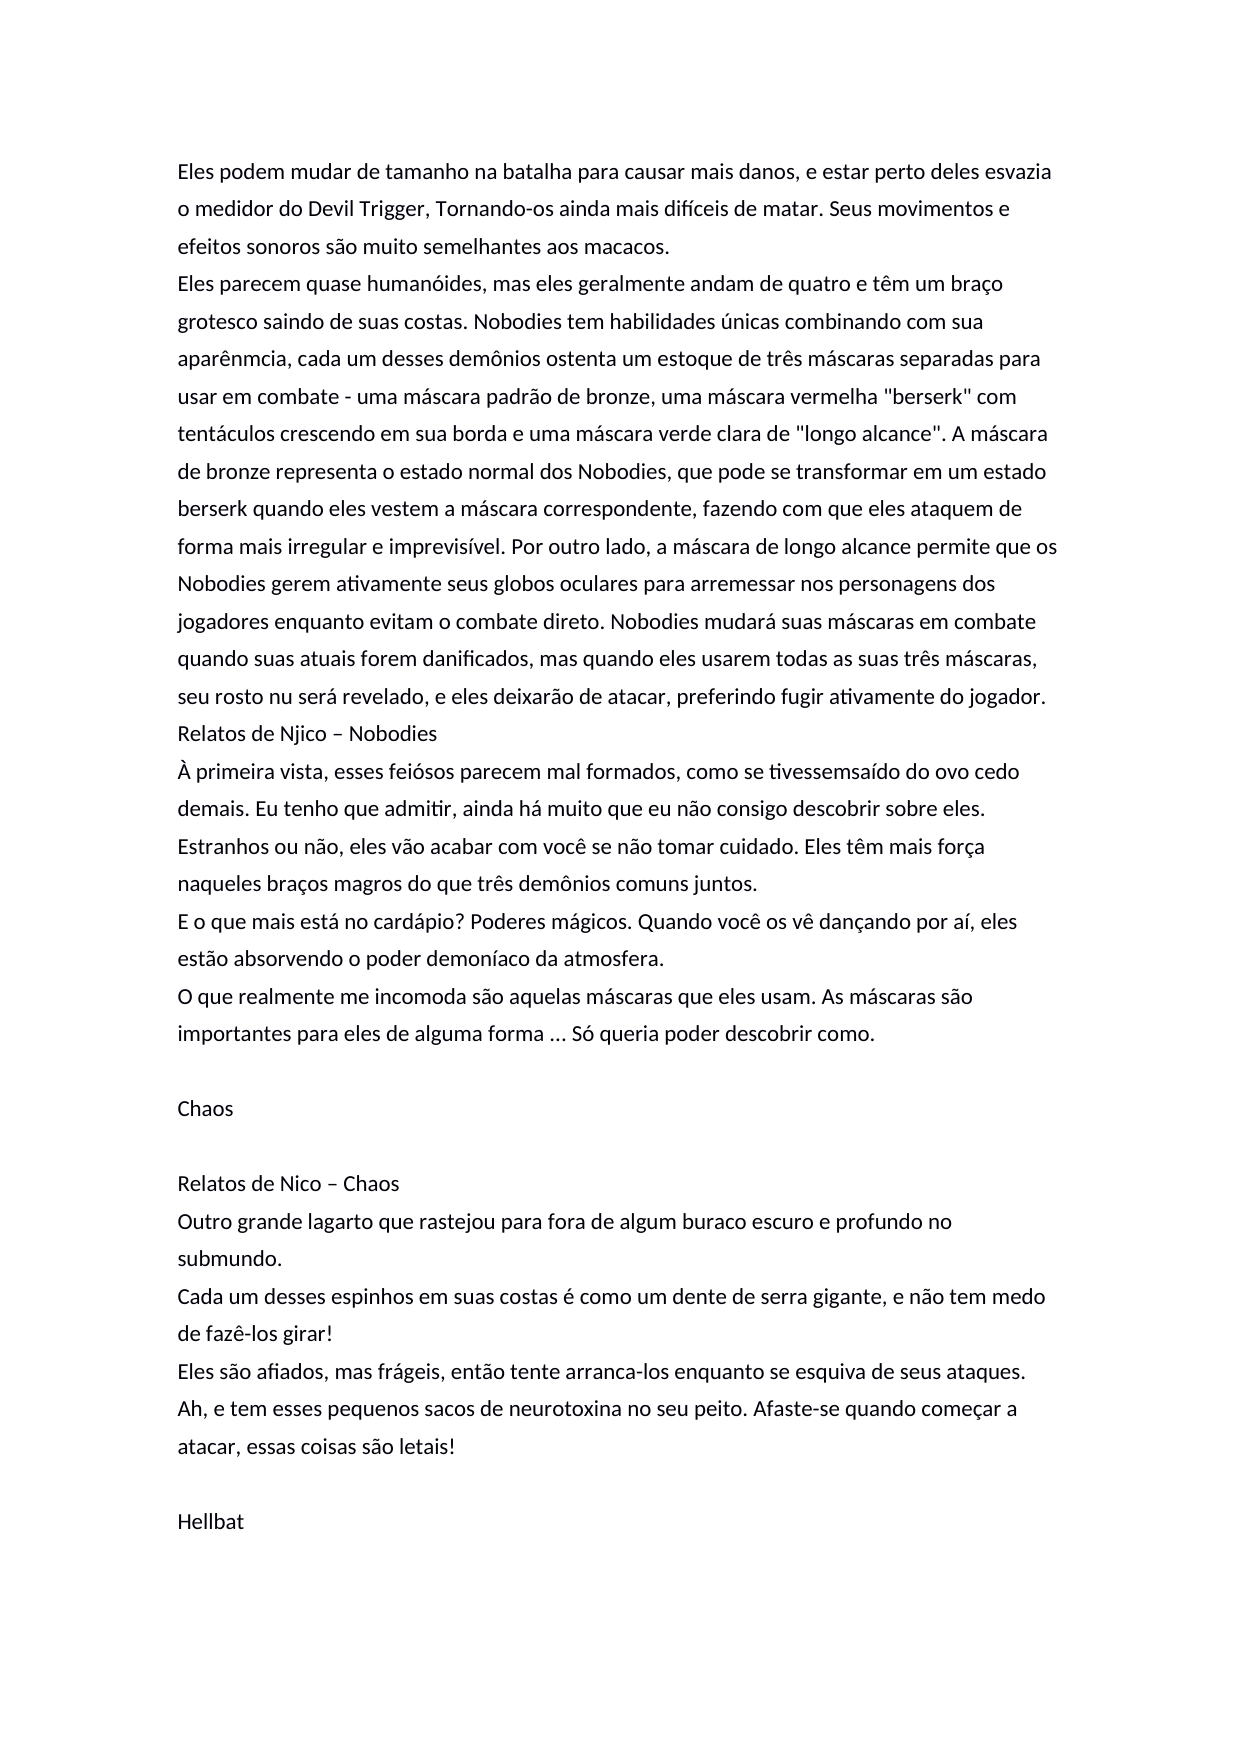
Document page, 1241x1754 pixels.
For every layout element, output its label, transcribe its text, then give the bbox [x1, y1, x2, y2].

text À primeira vista, esses feiósos parecem mal formados, como se tivessemsaído do ovo cedo demais. Eu tenho que admitir, ainda há muito que eu não consigo descobrir sobre eles. [177, 748, 1063, 823]
text Estranhos ou não, eles vão acabar com você se não tomar cuidado. Eles têm mais força naqueles braços magros do que três demônios comuns juntos. [177, 823, 1063, 898]
text Relatos de Njico – Nobodies [177, 710, 1063, 748]
text Eles são afiados, mas frágeis, então tente arranca-los enquanto se esquiva de seus ataques. [177, 1348, 1063, 1385]
text E o que mais está no cardápio? Poderes mágicos. Quando você os vê dançando por aí, eles estão absorvendo o poder demoníaco da atmosfera. [177, 898, 1063, 973]
text Outro grande lagarto que rastejou para fora de algum buraco escuro e profundo no submundo. [177, 1198, 1063, 1273]
text Hellbat [177, 1498, 1063, 1535]
text Ah, e tem esses pequenos sacos de neurotoxina no seu peito. Afaste-se quando começar a atacar, essas coisas são letais! [177, 1385, 1063, 1460]
text Eles parecem quase humanóides, mas eles geralmente andam de quatro e têm um braço grotesco saindo de suas costas. Nobodies tem habilidades únicas combinando com sua aparênmcia, cada um desses demônios ostenta um estoque de três máscaras separadas para usar em combate - uma máscara padrão de bronze, uma máscara vermelha "berserk" com tentáculos crescendo em sua borda e uma máscara verde clara de "longo alcance". A máscara de bronze representa o estado normal dos Nobodies, que pode se transformar em um estado berserk quando eles vestem a máscara correspondente, fazendo com que eles ataquem de forma mais irregular e imprevisível. Por outro lado, a máscara de longo alcance permite que os Nobodies gerem ativamente seus globos oculares para arremessar nos personagens dos jogadores enquanto evitam o combate direto. Nobodies mudará suas máscaras em combate quando suas atuais forem danificados, mas quando eles usarem todas as suas três máscaras, seu rosto nu será revelado, e eles deixarão de atacar, preferindo fugir ativamente do jogador. [177, 260, 1063, 710]
text Chaos [177, 1085, 1063, 1123]
text Cada um desses espinhos em suas costas é como um dente de serra gigante, e não tem medo de fazê-los girar! [177, 1273, 1063, 1348]
text Relatos de Nico – Chaos [177, 1160, 1063, 1198]
text Eles podem mudar de tamanho na batalha para causar mais danos, e estar perto deles esvazia o medidor do Devil Trigger, Tornando-os ainda mais difíceis de matar. Seus movimentos e efeitos sonoros são muito semelhantes aos macacos. [177, 148, 1063, 260]
text O que realmente me incomoda são aquelas máscaras que eles usam. As máscaras são importantes para eles de alguma forma ... Só queria poder descobrir como. [177, 973, 1063, 1048]
